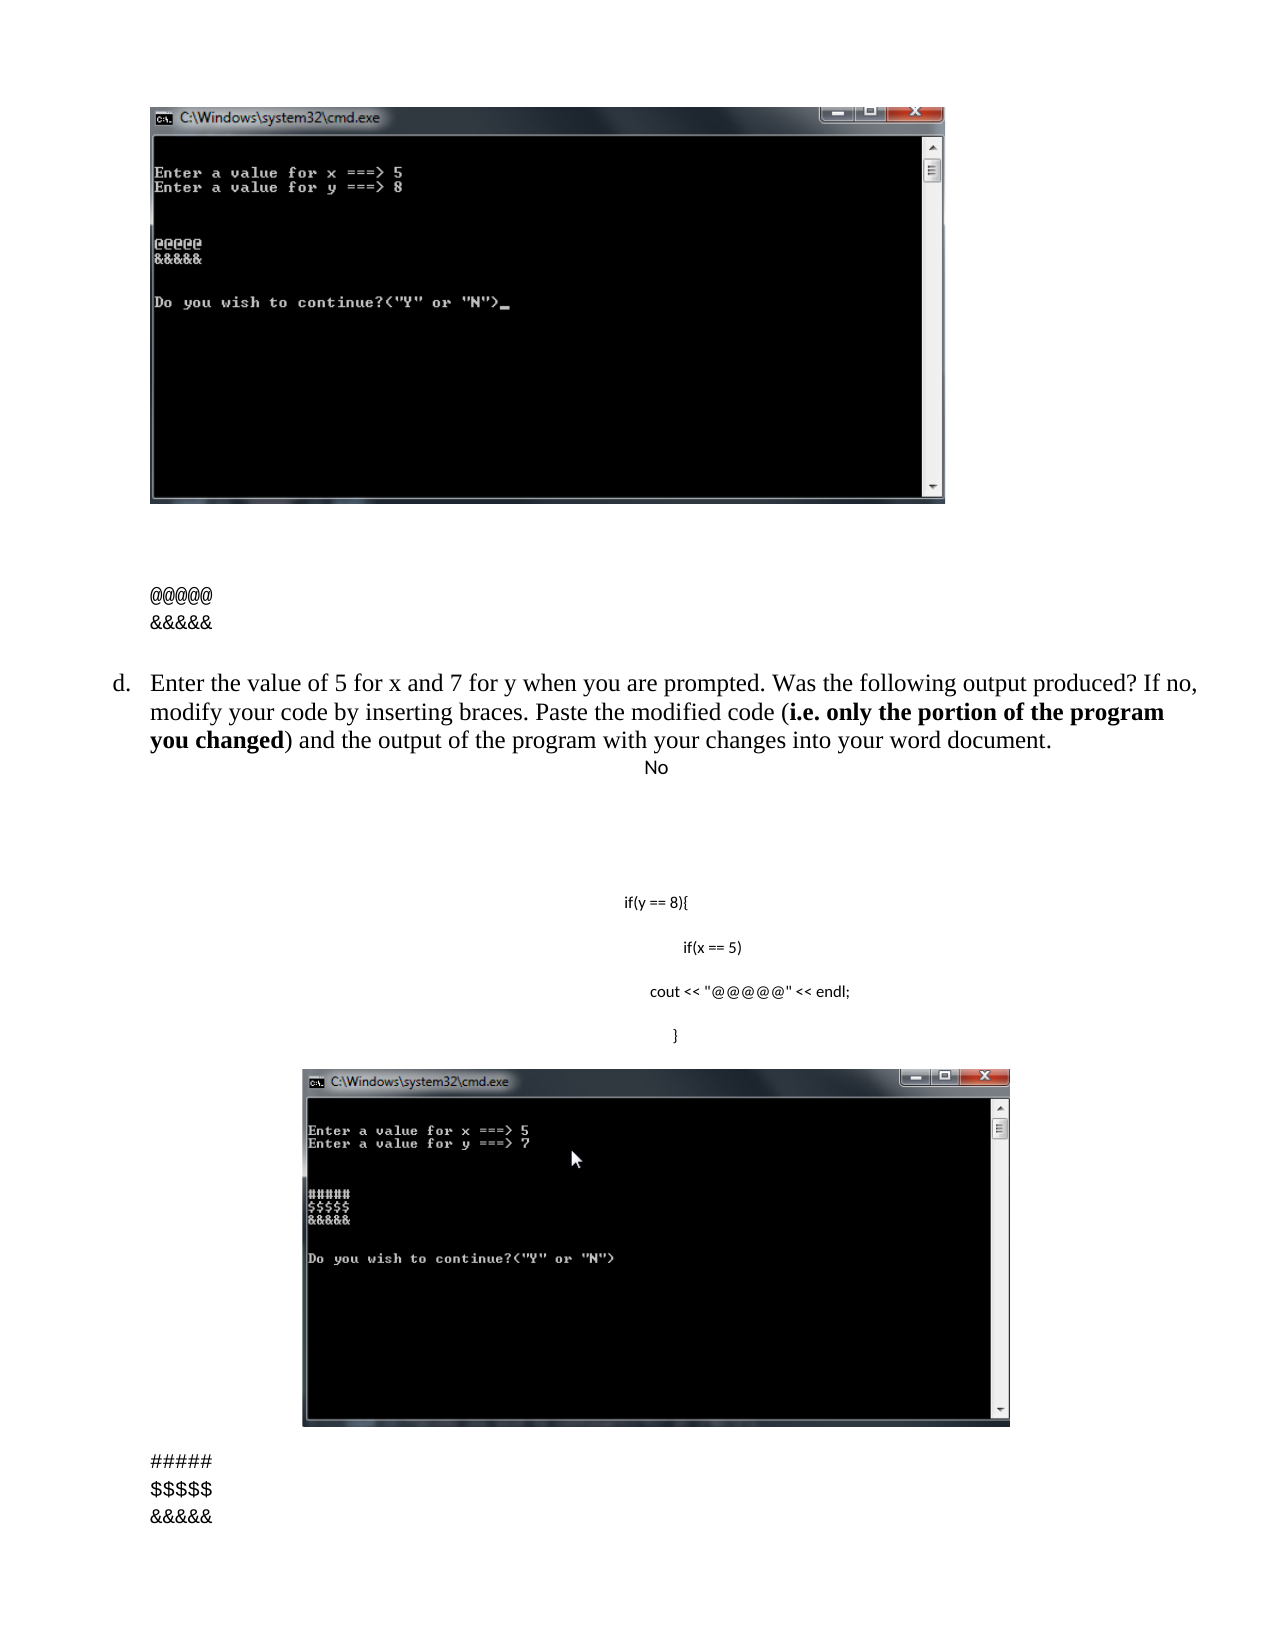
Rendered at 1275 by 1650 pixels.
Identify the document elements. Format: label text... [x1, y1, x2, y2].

text No [112, 754, 1200, 780]
text &&&&& [150, 612, 1200, 635]
text ##### [150, 1451, 1200, 1475]
text &&&&& [150, 1506, 1200, 1529]
text cout << "@@@@@" << endl; [112, 981, 1200, 1001]
text @@@@@ [150, 584, 1200, 608]
text if(y == 8){ [112, 893, 1200, 913]
text if(x == 5) [112, 937, 1200, 957]
text } [112, 1025, 1200, 1046]
text $$$$$ [150, 1478, 1200, 1502]
picture [302, 1069, 1010, 1427]
picture [150, 107, 946, 504]
list Enter the value of 5 for x and 7 for y when you are prompted. Was the following output produced? If no, modify your code by inserting braces. Paste the modified code (i.e. only the portion of the program you changed) and the output of the program with your changes into your word document. [112, 668, 1200, 754]
